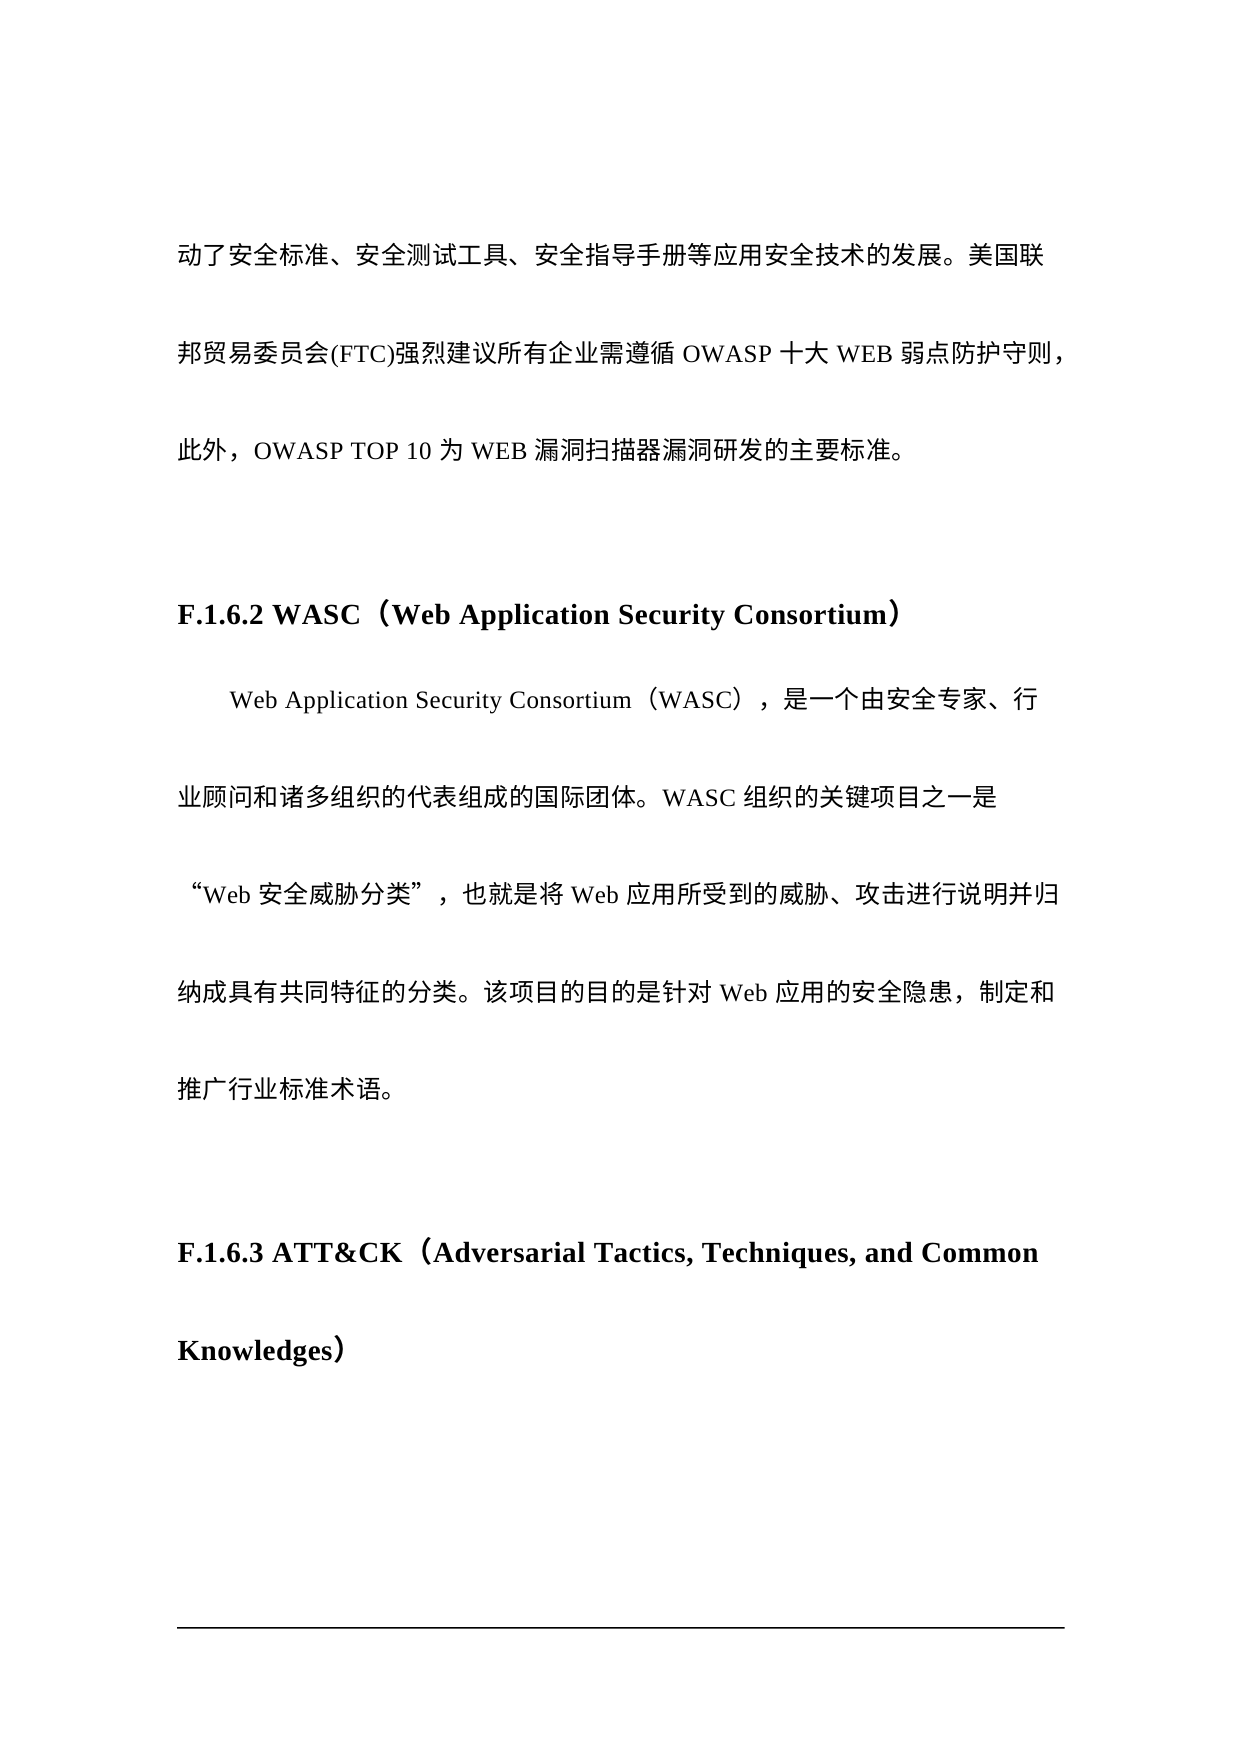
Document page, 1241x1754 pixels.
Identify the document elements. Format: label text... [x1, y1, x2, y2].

text F.1.6.2 WASC（Web Application Security Consortium） [177, 579, 1063, 644]
text F.1.6.3 ATT&CK（Adversarial Tactics, Techniques, and Common Knowledges） [177, 1218, 1063, 1380]
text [177, 221, 1063, 481]
text Web Application Security Consortium（WASC），是一个由安全专家、行业顾问和诸多组织的代表组成的国际团体。WASC 组织的关键项目之一是“Web 安全威胁分类”，也就是将 Web 应用所受到的威胁、攻击进行说明并归纳成具有共同特征的分类。该项目的目的是针对 Web 应用的安全隐患，制定和推广行业标准术语。 [177, 665, 1063, 1120]
